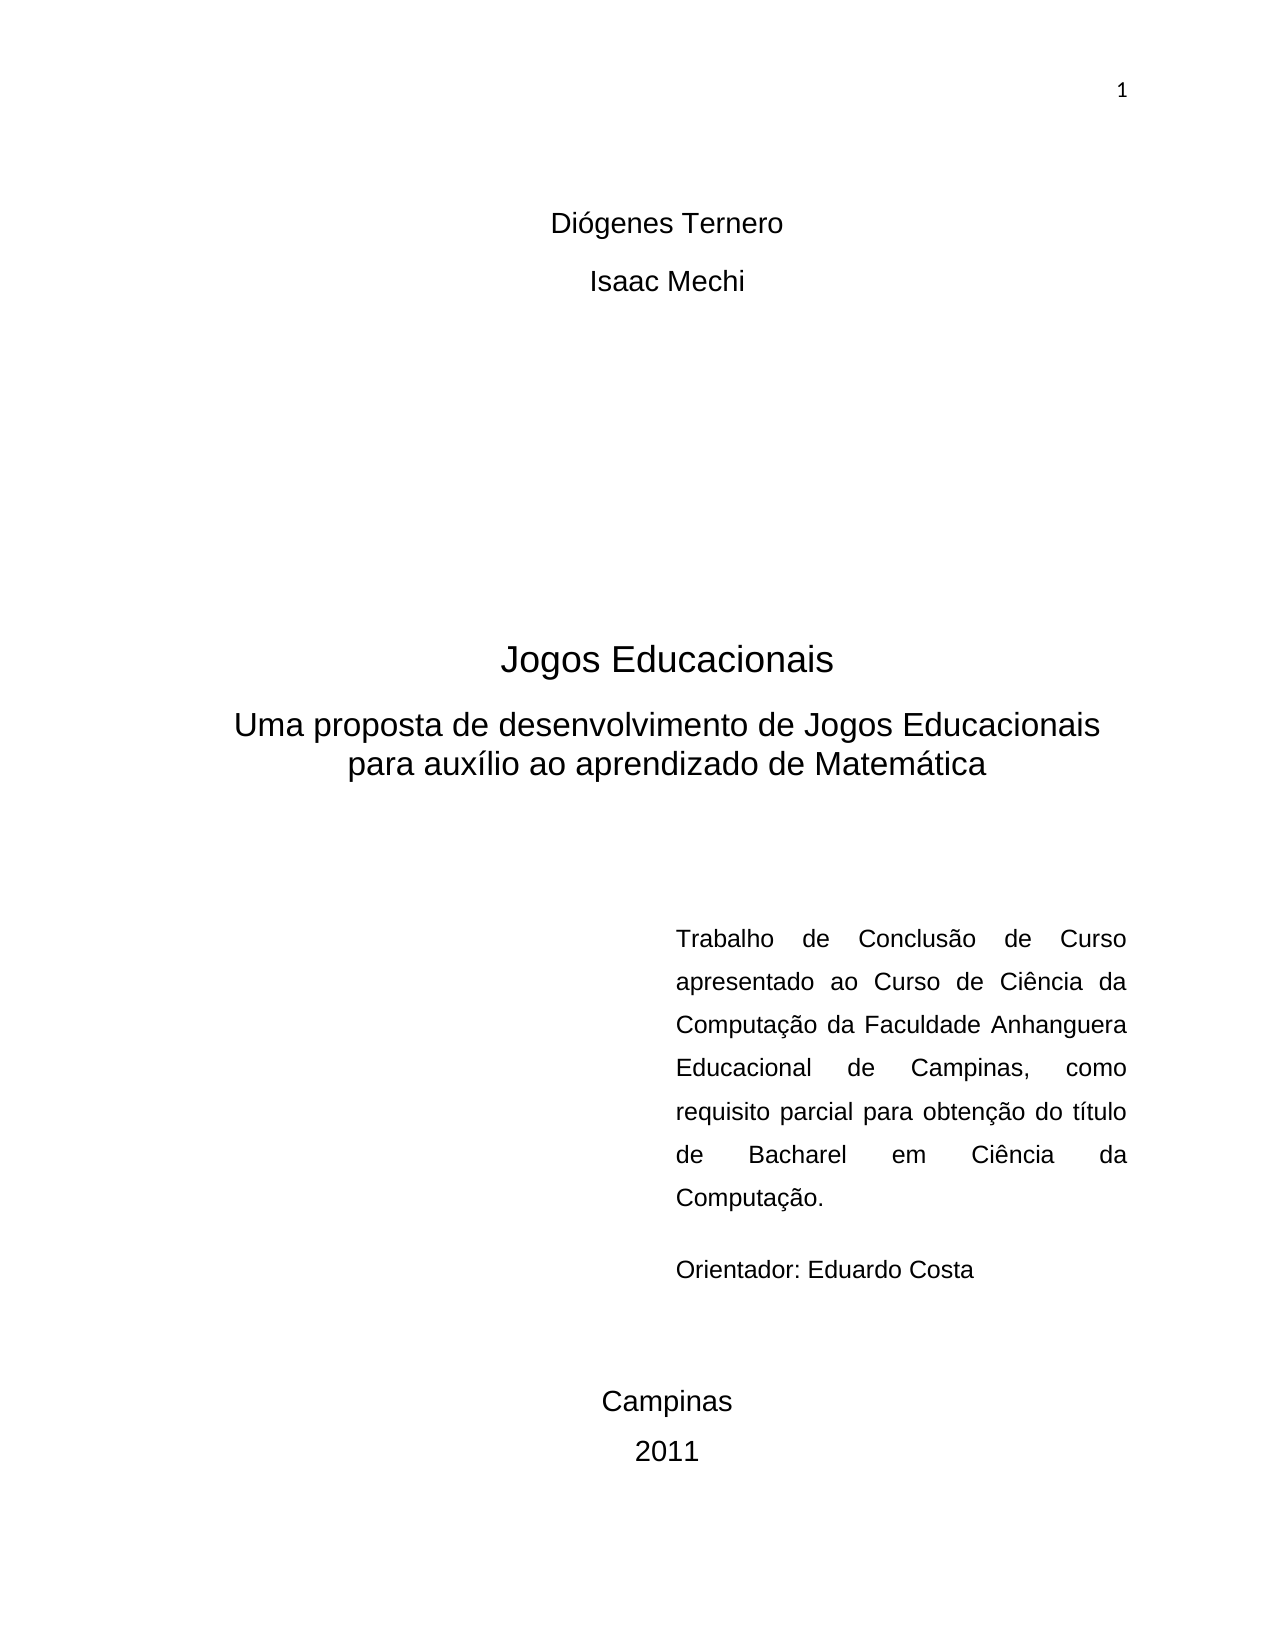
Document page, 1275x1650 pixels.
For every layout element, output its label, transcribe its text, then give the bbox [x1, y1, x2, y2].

text 2011 [207, 1434, 1127, 1468]
text Isaac Mechi [207, 264, 1127, 298]
text Campinas [207, 1384, 1127, 1418]
text Diógenes Ternero [207, 206, 1127, 239]
text Orientador: Eduardo Costa [676, 1255, 1127, 1283]
text Trabalho de Conclusão de Curso apresentado ao Curso de Ciência da Computação da Faculdade Anhanguera Educacional de Campinas, como requisito parcial para obtenção do título de Bacharel em Ciência da Computação. [676, 924, 1127, 1212]
text Uma proposta de desenvolvimento de Jogos Educacionais para auxílio ao aprendizado de Matemática [207, 705, 1127, 782]
text Jogos Educacionais [207, 637, 1127, 680]
